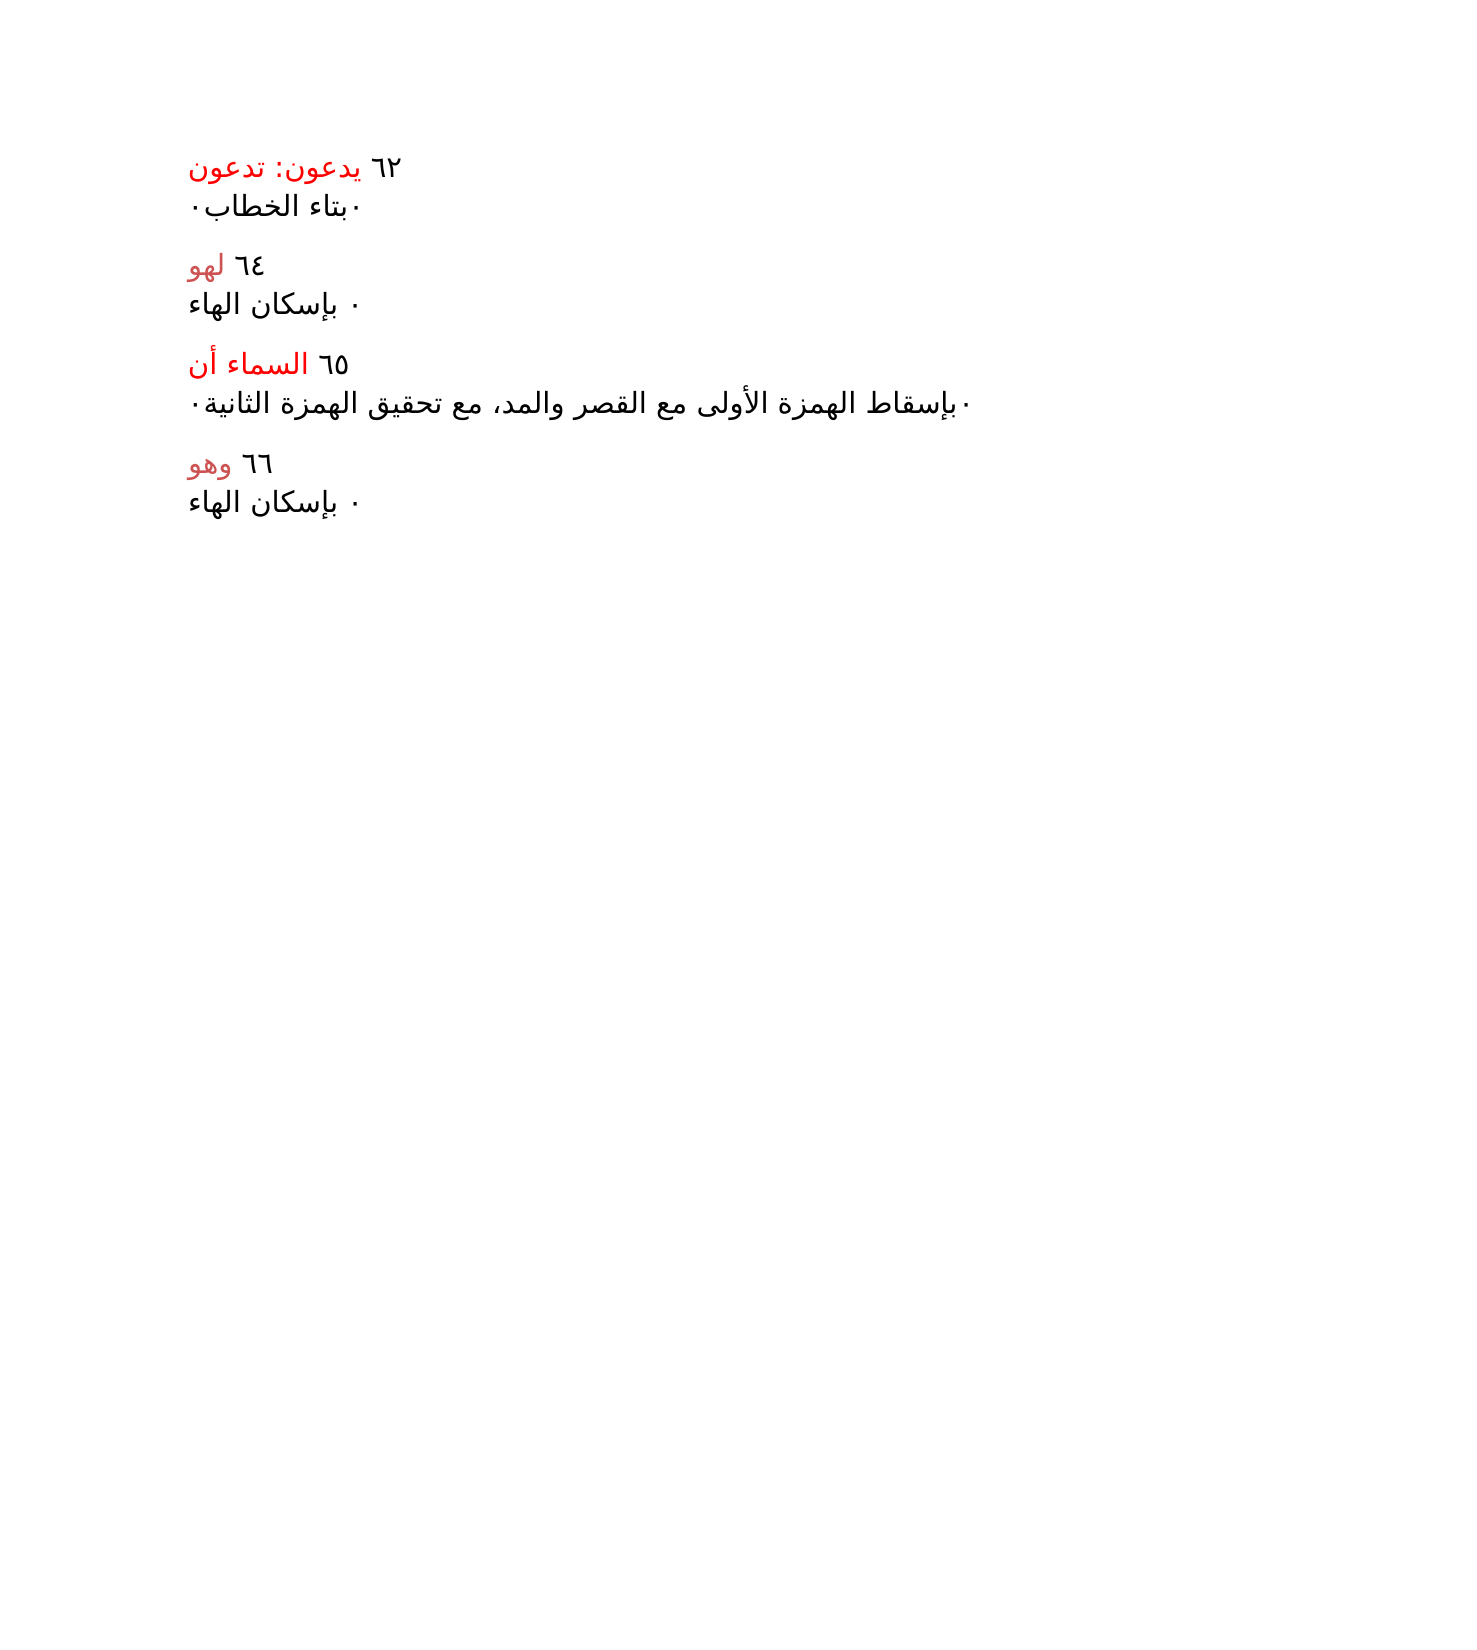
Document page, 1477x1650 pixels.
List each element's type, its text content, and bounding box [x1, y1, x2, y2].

text ٦٦ وهو ٠ بإسكان الهاء [187, 446, 1289, 519]
text ٦٥ السماء أن ٠بإسقاط الهمزة الأولى مع القصر والمد، مع تحقيق الهمزة الثانية٠ [187, 347, 1289, 420]
text ٦٤ لهو ٠ بإسكان الهاء [187, 249, 1289, 322]
text ٦٢ يدعون: تدعون ٠بتاء الخطاب٠ [187, 150, 1289, 223]
